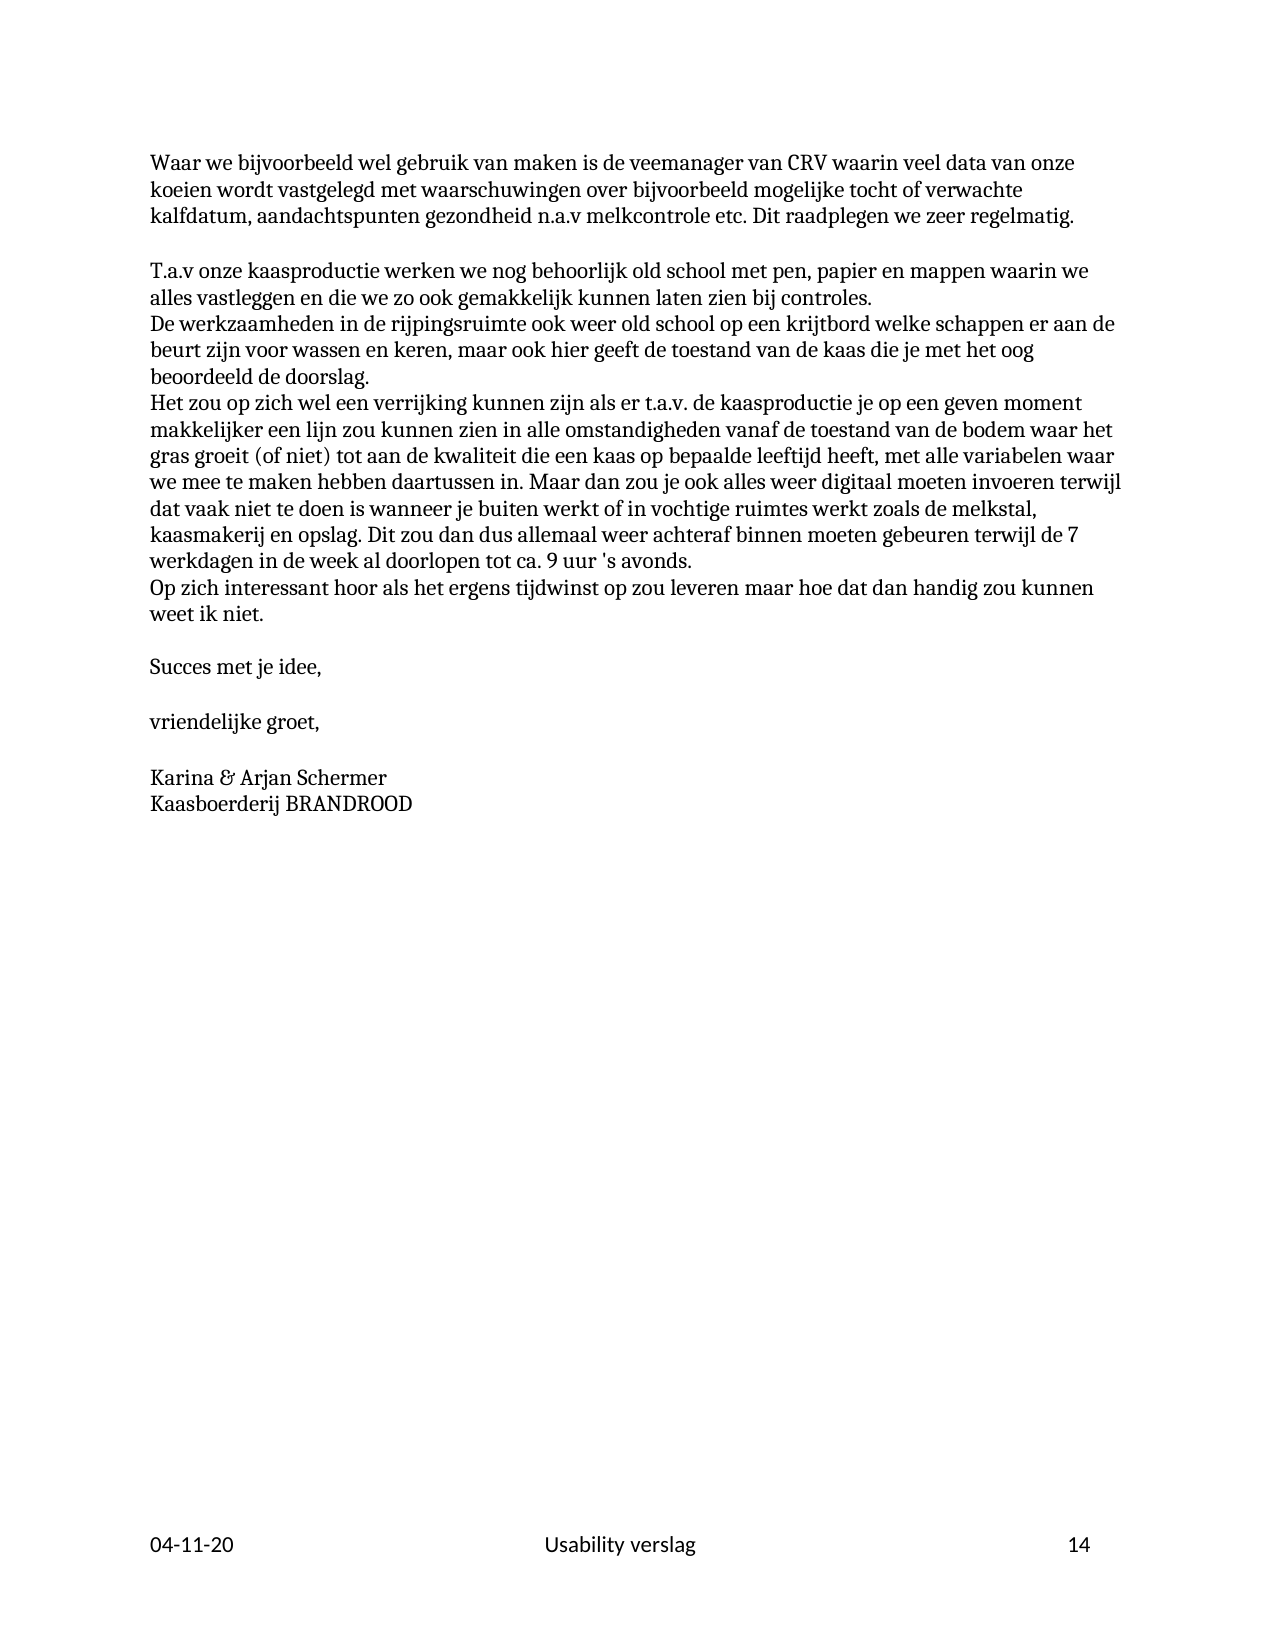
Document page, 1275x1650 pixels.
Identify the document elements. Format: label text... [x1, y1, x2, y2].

text vriendelijke groet, [150, 709, 1125, 735]
text T.a.v onze kaasproductie werken we nog behoorlijk old school met pen, papier en mappen waarin we alles vastleggen en die we zo ook gemakkelijk kunnen laten zien bij controles. De werkzaamheden in de rijpingsruimte ook weer old school op een krijtbord welke schappen er aan de beurt zijn voor wassen en keren, maar ook hier geeft de toestand van de kaas die je met het oog beoordeeld de doorslag. Het zou op zich wel een verrijking kunnen zijn als er t.a.v. de kaasproductie je op een geven moment makkelijker een lijn zou kunnen zien in alle omstandigheden vanaf de toestand van de bodem waar het gras groeit (of niet) tot aan de kwaliteit die een kaas op bepaalde leeftijd heeft, met alle variabelen waar we mee te maken hebben daartussen in. Maar dan zou je ook alles weer digitaal moeten invoeren terwijl dat vaak niet te doen is wanneer je buiten werkt of in vochtige ruimtes werkt zoals de melkstal, kaasmakerij en opslag. Dit zou dan dus allemaal weer achteraf binnen moeten gebeuren terwijl de 7 werkdagen in de week al doorlopen tot ca. 9 uur 's avonds. Op zich interessant hoor als het ergens tijdwinst op zou leveren maar hoe dat dan handig zou kunnen weet ik niet. Succes met je idee, [150, 258, 1125, 680]
text Karina & Arjan Schermer Kaasboerderij BRANDROOD [150, 764, 1125, 817]
text Waar we bijvoorbeeld wel gebruik van maken is de veemanager van CRV waarin veel data van onze koeien wordt vastgelegd met waarschuwingen over bijvoorbeeld mogelijke tocht of verwachte kalfdatum, aandachtspunten gezondheid n.a.v melkcontrole etc. Dit raadplegen we zeer regelmatig. [150, 150, 1125, 229]
